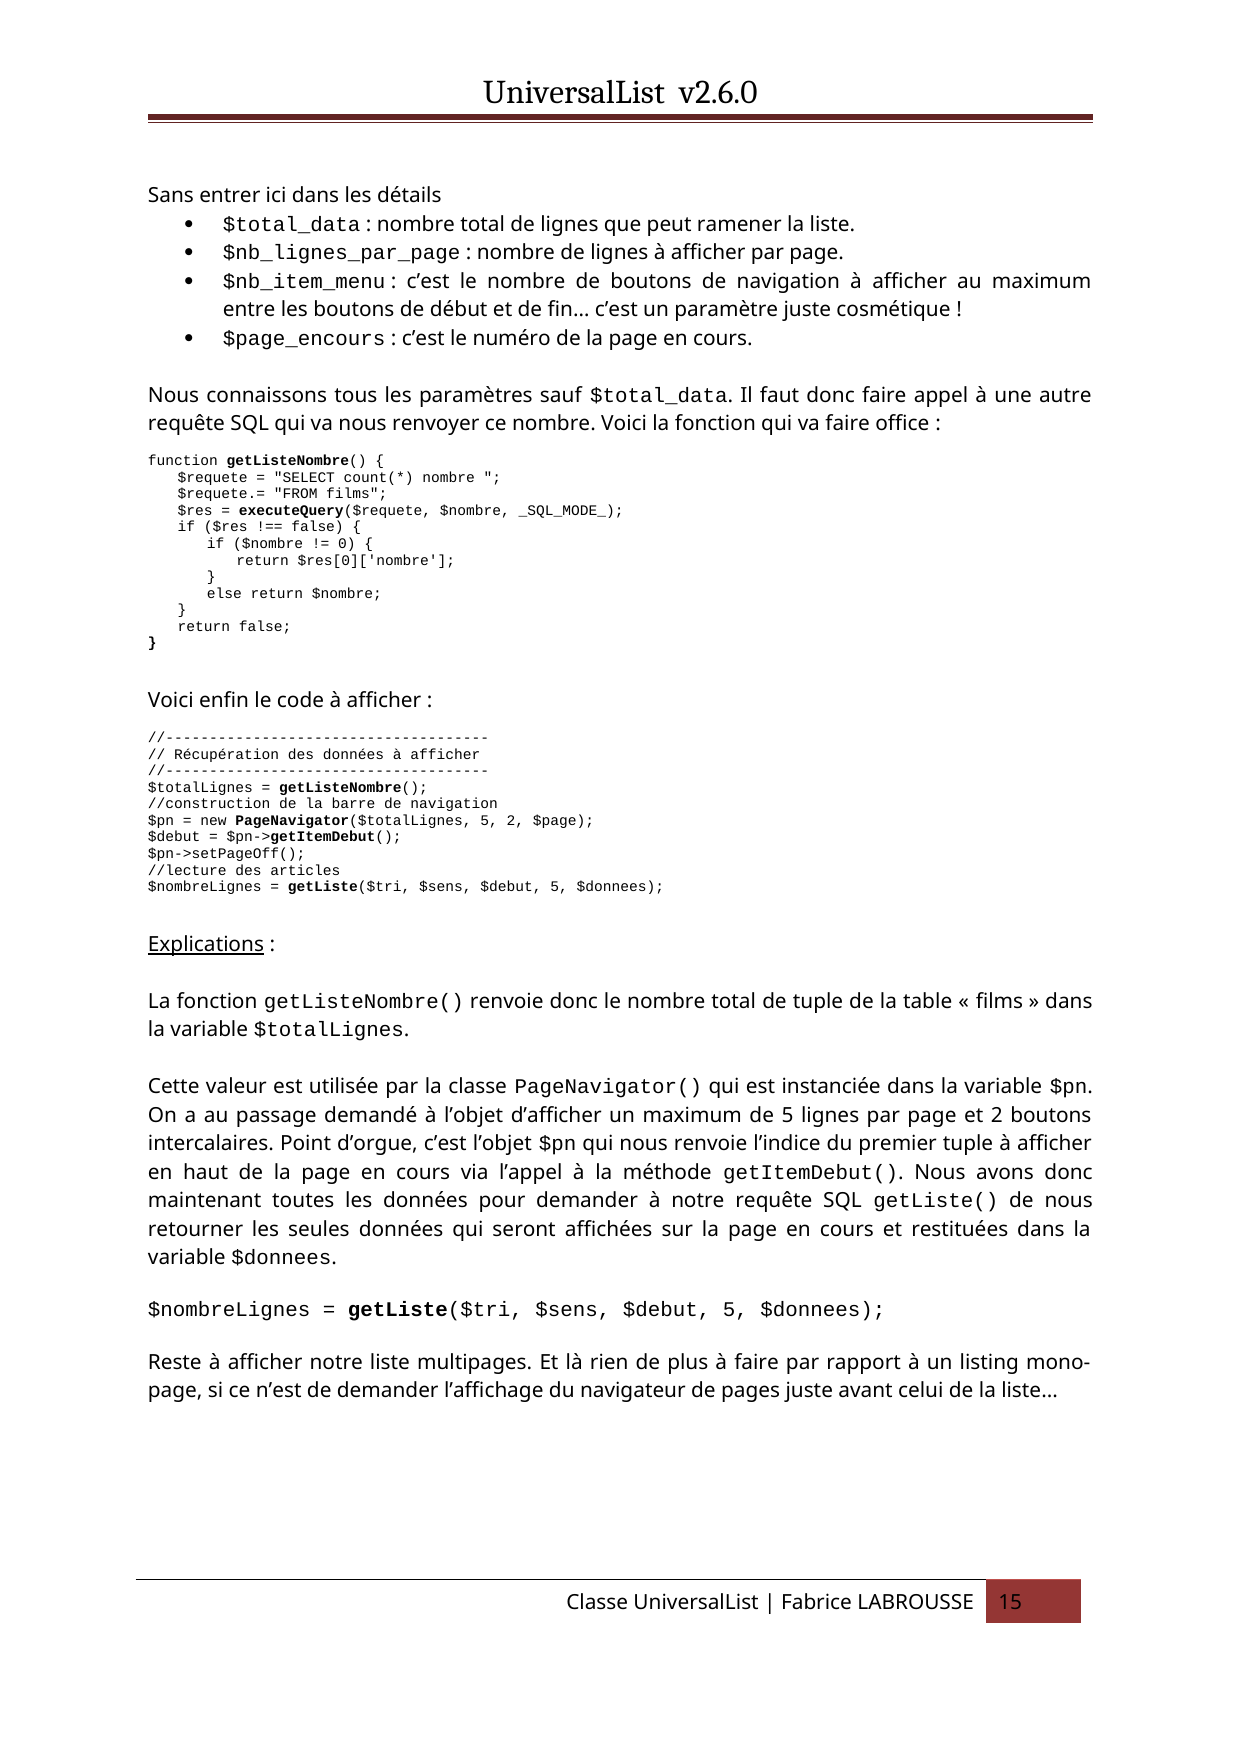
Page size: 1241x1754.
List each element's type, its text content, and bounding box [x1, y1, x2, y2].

text $res = executeQuery($requete, $nombre, _SQL_MODE_); [148, 503, 1093, 520]
text Cette valeur est utilisée par la classe PageNavigator() qui est instanciée dans la variable $pn. On a au passage demandé à l’objet d’afficher un maximum de 5 lignes par page et 2 boutons intercalaires. Point d’orgue, c’est l’objet $pn qui nous renvoie l’indice du premier tuple à afficher en haut de la page en cours via l’appel à la méthode getItemDebut(). Nous avons donc maintenant toutes les données pour demander à notre requête SQL getListe() de nous retourner les seules données qui seront affichées sur la page en cours et restituées dans la variable $donnees. [148, 1071, 1093, 1271]
text $nombreLignes = getListe($tri, $sens, $debut, 5, $donnees); [148, 879, 1093, 912]
text //------------------------------------- [148, 763, 1093, 780]
text Sans entrer ici dans les détails [148, 152, 1093, 209]
text Nous connaissons tous les paramètres sauf $total_data. Il faut donc faire appel à une autre requête SQL qui va nous renvoyer ce nombre. Voici la fonction qui va faire office : [148, 380, 1093, 437]
list $page_encours : c’est le numéro de la page en cours. [185, 323, 1093, 351]
text $debut = $pn->getItemDebut(); [148, 830, 1093, 846]
text function getListeNombre() { [148, 437, 1093, 470]
text $nombreLignes = getListe($tri, $sens, $debut, 5, $donnees); [148, 1299, 1093, 1347]
text $pn->setPageOff(); [148, 846, 1093, 863]
text Voici enfin le code à afficher : [148, 685, 1093, 714]
list $nb_item_menu : c’est le nombre de boutons de navigation à afficher au maximum entre les boutons de début et de fin… c’est un paramètre juste cosmétique ! [185, 266, 1093, 323]
text } [148, 602, 1093, 619]
list $total_data : nombre total de lignes que peut ramener la liste. [185, 209, 1093, 237]
text //------------------------------------- [148, 714, 1093, 747]
text return false; [148, 619, 1093, 636]
text $totalLignes = getListeNombre(); [148, 780, 1093, 797]
text //lecture des articles [148, 863, 1093, 879]
text return $res[0]['nombre']; [148, 553, 1093, 569]
text Explications : [148, 929, 1093, 957]
text La fonction getListeNombre() renvoie donc le nombre total de tuple de la table « films » dans la variable $totalLignes. [148, 986, 1093, 1043]
text $requete = "SELECT count(*) nombre "; [148, 470, 1093, 487]
text //construction de la barre de navigation [148, 797, 1093, 813]
text $pn = new PageNavigator($totalLignes, 5, 2, $page); [148, 813, 1093, 830]
text $requete.= "FROM films"; [148, 487, 1093, 503]
text } [148, 636, 1093, 669]
text // Récupération des données à afficher [148, 747, 1093, 763]
text } [148, 569, 1093, 586]
text if ($nombre != 0) { [148, 536, 1093, 553]
text if ($res !== false) { [148, 520, 1093, 536]
text else return $nombre; [148, 586, 1093, 602]
list $nb_lignes_par_page : nombre de lignes à afficher par page. [185, 237, 1093, 266]
text Reste à afficher notre liste multipages. Et là rien de plus à faire par rapport à un listing mono-page, si ce n’est de demander l’affichage du navigateur de pages juste avant celui de la liste... [148, 1347, 1093, 1404]
